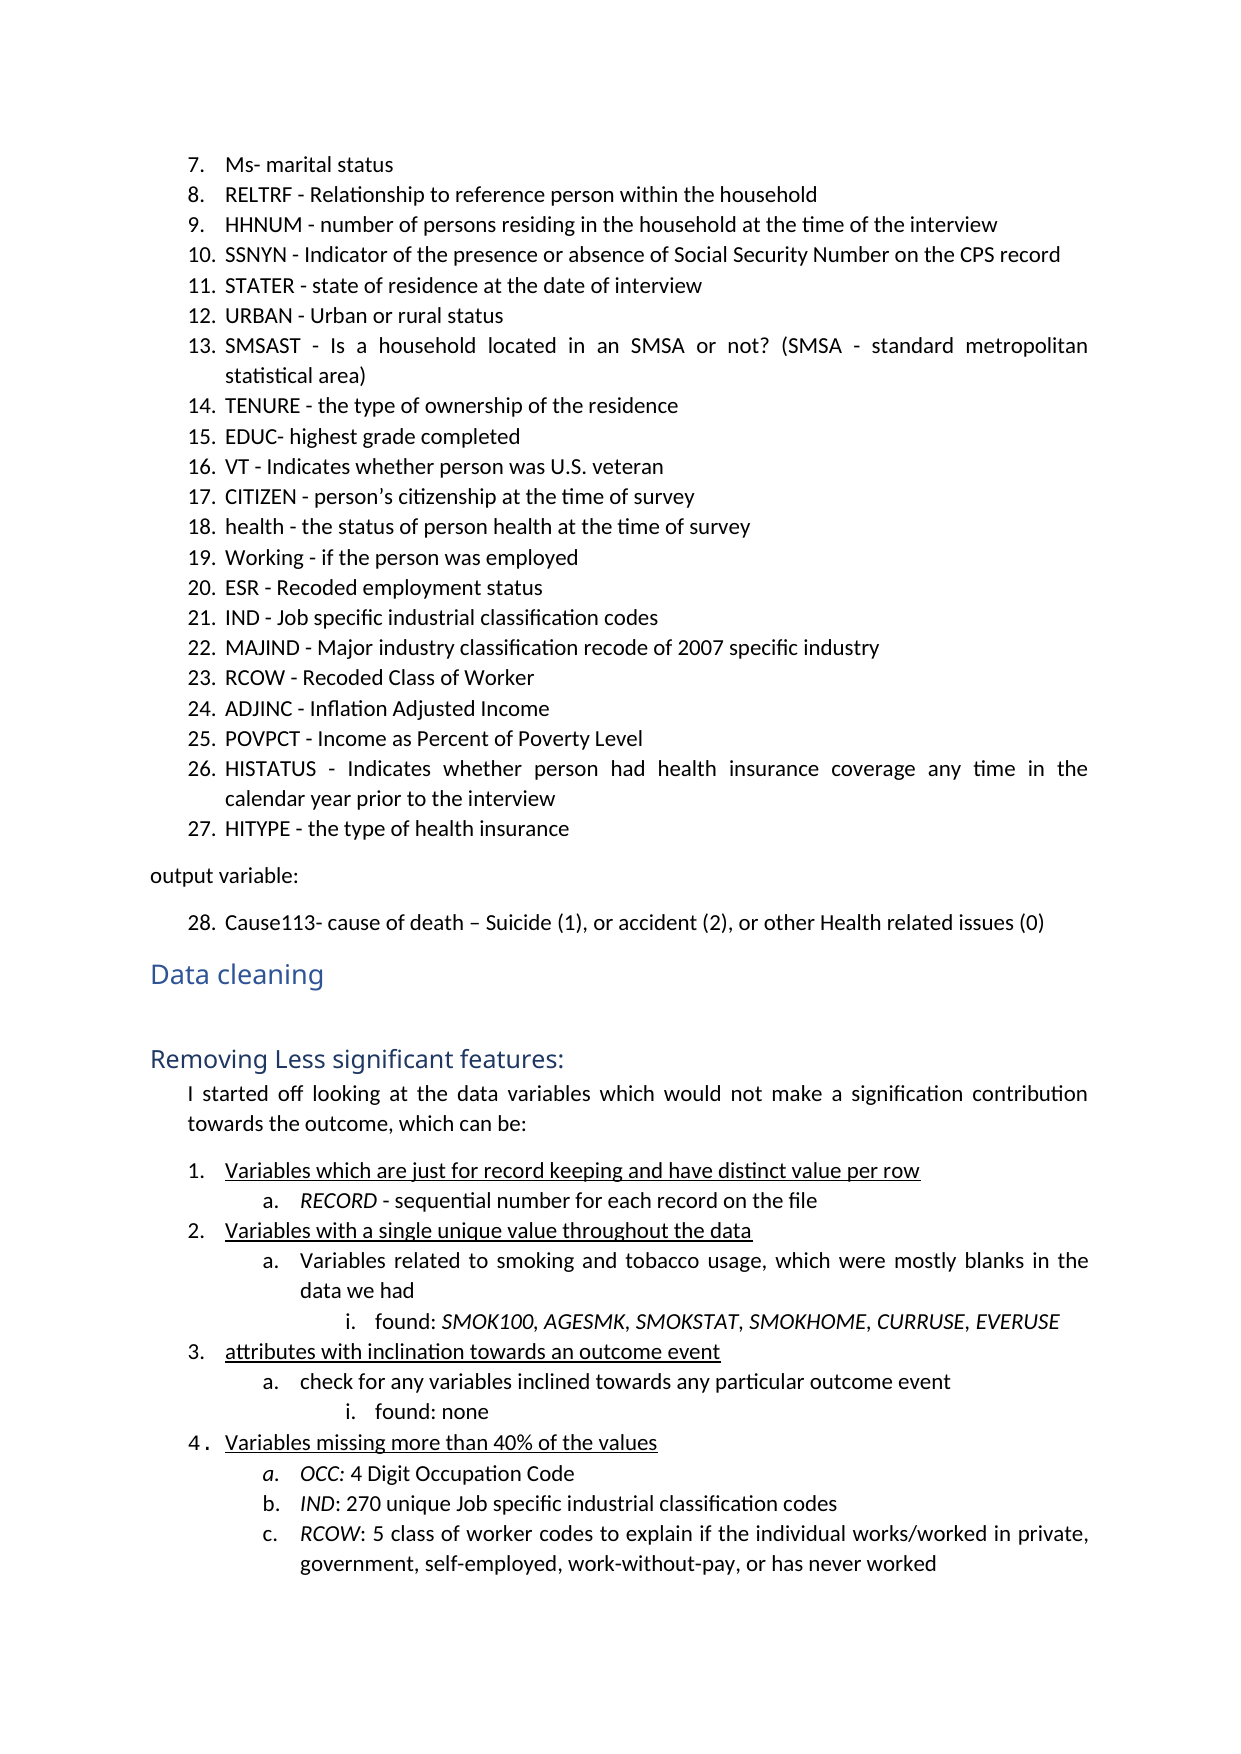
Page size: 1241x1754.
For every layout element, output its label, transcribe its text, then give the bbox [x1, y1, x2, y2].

subtitle Removing Less significant features: [150, 1042, 1090, 1076]
list Cause113- cause of death – Suicide (1), or accident (2), or other Health related issues (0) [187, 908, 1090, 936]
list found: SMOK100, AGESMK, SMOKSTAT, SMOKHOME, CURRUSE, EVERUSE [356, 1307, 1090, 1335]
list VT - Indicates whether person was U.S. veteran [187, 452, 1090, 480]
list RCOW - Recoded Class of Worker [187, 663, 1090, 692]
list IND: 270 unique Job specific industrial classification codes [262, 1489, 1090, 1517]
list Variables which are just for record keeping and have distinct value per row [187, 1156, 1090, 1184]
list URBAN - Urban or rural status [187, 301, 1090, 329]
list TENURE - the type of ownership of the residence [187, 392, 1090, 420]
list ESR - Recoded employment status [187, 573, 1090, 601]
list Working - if the person was employed [187, 543, 1090, 571]
list HISTATUS - Indicates whether person had health insurance coverage any time in the calendar year prior to the interview [187, 754, 1090, 812]
list found: none [356, 1397, 1090, 1425]
list HITYPE - the type of health insurance [187, 814, 1090, 843]
list CITIZEN - person’s citizenship at the time of survey [187, 482, 1090, 510]
list HHNUM - number of persons residing in the household at the time of the interview [187, 210, 1090, 238]
list Variables related to smoking and tobacco usage, which were mostly blanks in the data we had [262, 1246, 1090, 1304]
list RELTRF - Relationship to reference person within the household [187, 180, 1090, 208]
list RCOW: 5 class of worker codes to explain if the individual works/worked in private, government, self-employed, work-without-pay, or has never worked [262, 1519, 1090, 1577]
list Ms- marital status [187, 150, 1090, 178]
subtitle Data cleaning [150, 955, 1090, 992]
list POVPCT - Income as Percent of Poverty Level [187, 724, 1090, 752]
list SSNYN - Indicator of the presence or absence of Social Security Number on the CPS record [187, 241, 1090, 269]
list attributes with inclination towards an outcome event [187, 1337, 1090, 1365]
list Variables missing more than 40% of the values [187, 1428, 1090, 1456]
list health - the status of person health at the time of survey [187, 512, 1090, 541]
list Variables with a single unique value throughout the data [187, 1216, 1090, 1244]
list OCC: 4 Digit Occupation Code [262, 1459, 1090, 1487]
list RECORD - sequential number for each record on the file [262, 1186, 1090, 1214]
list SMSAST - Is a household located in an SMSA or not? (SMSA - standard metropolitan statistical area) [187, 331, 1090, 389]
text I started off looking at the data variables which would not make a signification contribution towards the outcome, which can be: [187, 1079, 1090, 1137]
list check for any variables inclined towards any particular outcome event [262, 1367, 1090, 1395]
list IND - Job specific industrial classification codes [187, 603, 1090, 631]
list STATER - state of residence at the date of interview [187, 271, 1090, 299]
list ADJINC - Inflation Adjusted Income [187, 694, 1090, 722]
list EDUC- highest grade completed [187, 422, 1090, 450]
text output variable: [150, 861, 1090, 889]
list MAJIND - Major industry classification recode of 2007 specific industry [187, 633, 1090, 661]
